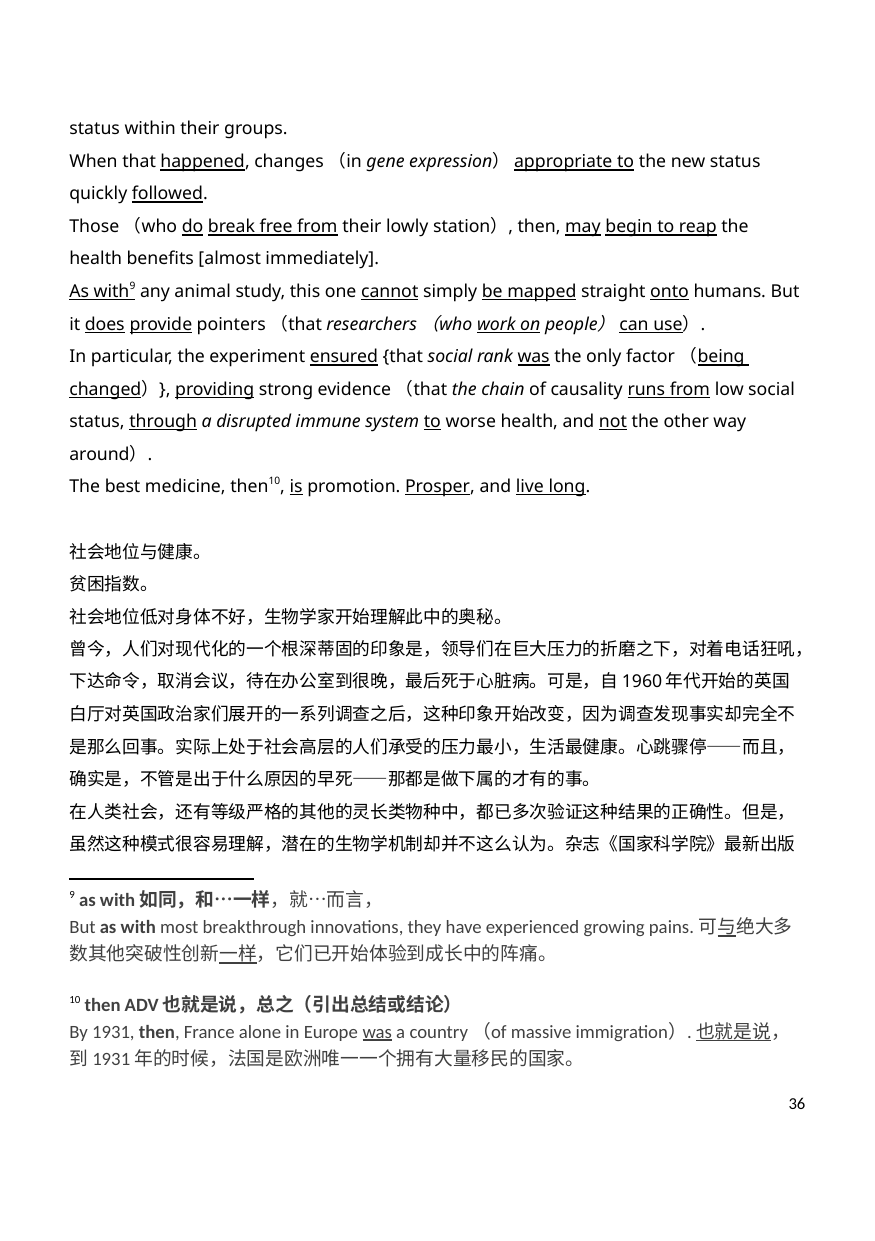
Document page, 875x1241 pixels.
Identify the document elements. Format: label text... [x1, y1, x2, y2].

text 社会地位低对身体不好，生物学家开始理解此中的奥秘。 [69, 599, 805, 632]
text As with any animal study, this one cannot simply be mapped straight onto humans. But it does provide pointers （that researchers （who work on people） can use）. [69, 274, 805, 339]
text Dr Tung and Dr Gilad discovered this 原因状because a few of their monkeys did change status within their groups. [69, 112, 805, 144]
text 曾今，人们对现代化的一个根深蒂固的印象是，领导们在巨大压力的折磨之下，对着电话狂吼，下达命令，取消会议，待在办公室到很晚，最后死于心脏病。可是，自1960年代开始的英国白厅对英国政治家们展开的一系列调查之后，这种印象开始改变，因为调查发现事实却完全不是那么回事。实际上处于社会高层的人们承受的压力最小，生活最健康。心跳骤停——而且，确实是，不管是出于什么原因的早死——那都是做下属的才有的事。 [69, 632, 805, 794]
text When that happened, changes （in gene expression） appropriate to the new status quickly followed. [69, 144, 805, 209]
text Those （who do break free from their lowly station）, then, may begin to reap the health benefits [almost immediately]. [69, 209, 805, 274]
text 在人类社会，还有等级严格的其他的灵长类物种中，都已多次验证这种结果的正确性。但是，虽然这种模式很容易理解，潜在的生物学机制却并不这么认为。杂志《国家科学院》最新出版的专题里，对此现象有相关阐述。 [69, 794, 805, 859]
text 贫困指数。 [69, 567, 805, 599]
text The best medicine, then, is promotion. Prosper, and live long. [69, 469, 805, 502]
text 社会地位与健康。 [69, 534, 805, 567]
text In particular, the experiment ensured {that social rank was the only factor （being changed）}, providing strong evidence （that the chain of causality runs from low social status, through a disrupted immune system to worse health, and not the other way around）. [69, 339, 805, 469]
